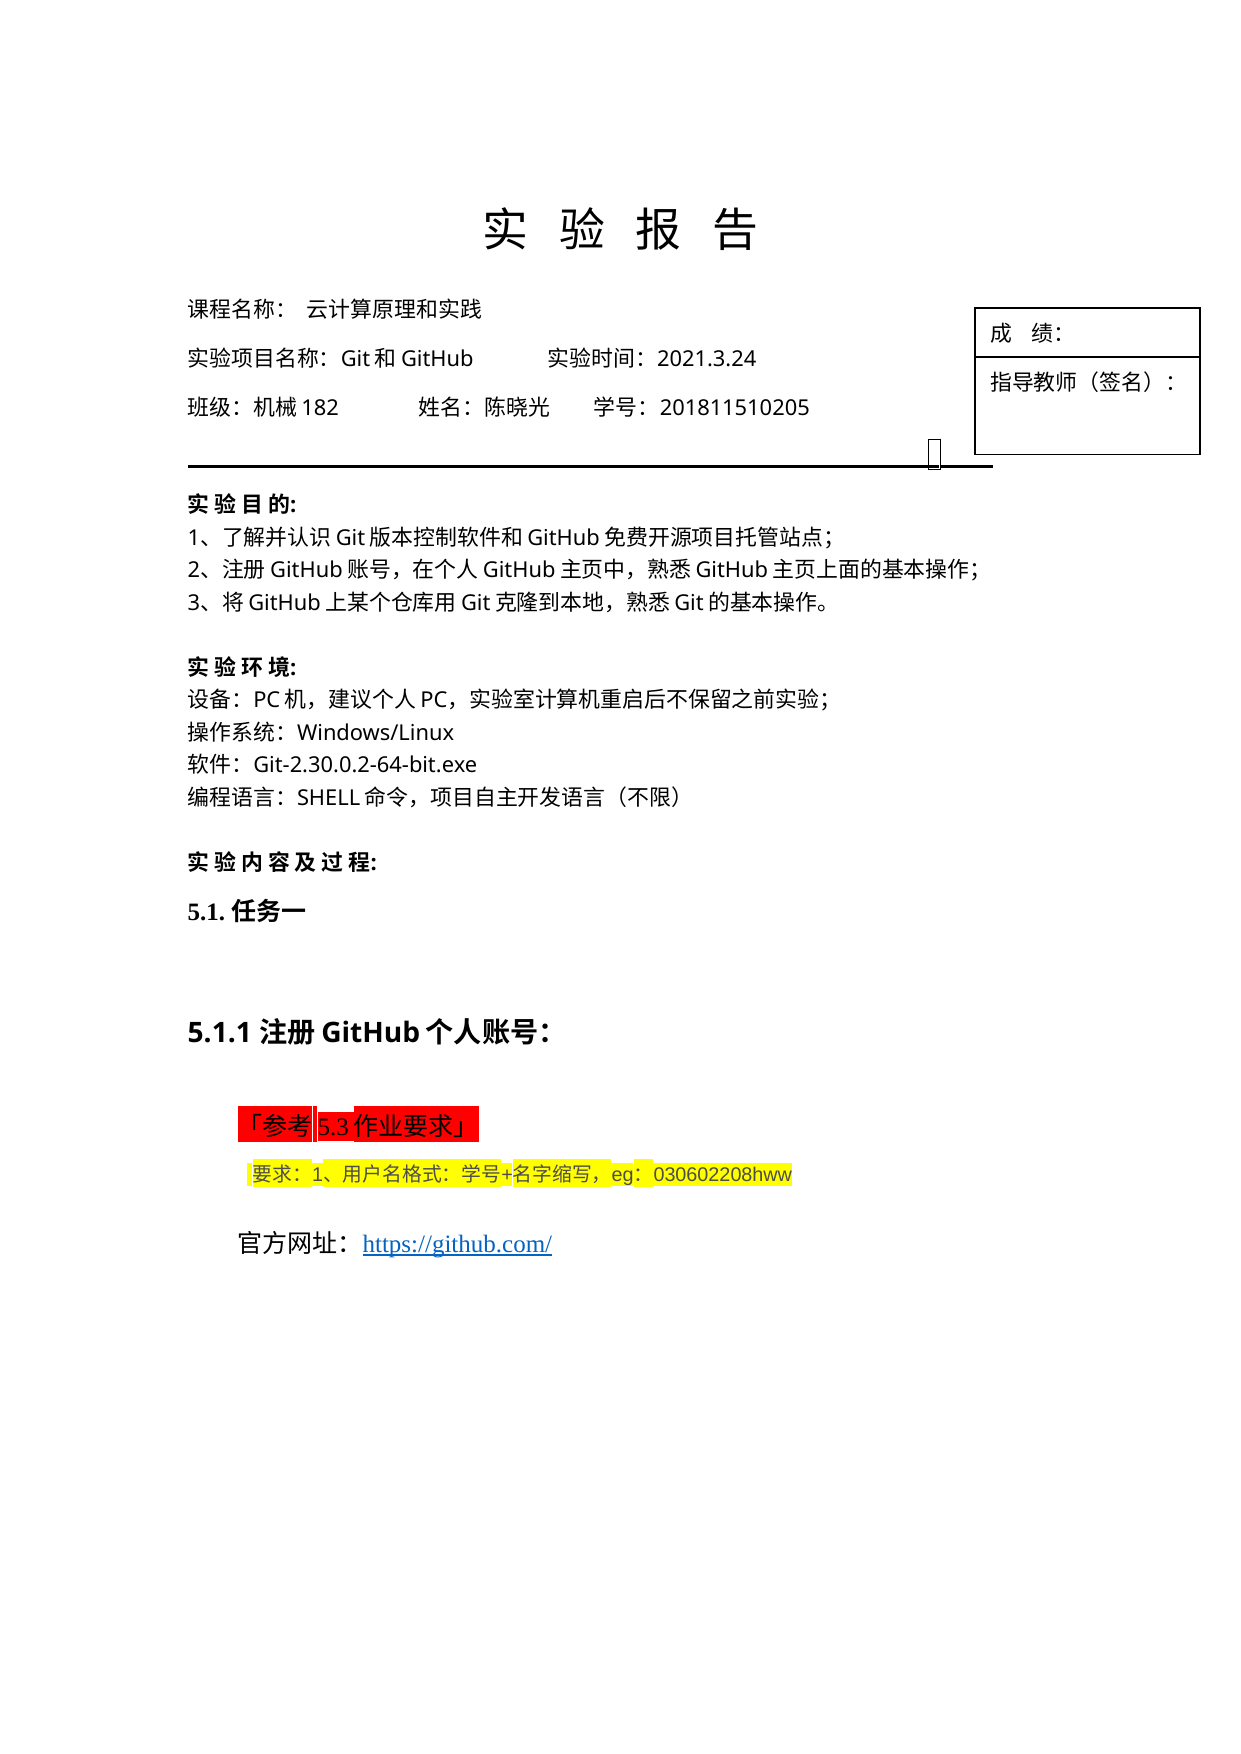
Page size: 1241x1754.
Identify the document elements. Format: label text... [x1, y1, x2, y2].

text 设备：PC机，建议个人PC，实验室计算机重启后不保留之前实验； [187, 682, 1053, 714]
text 实 验 目 的: [187, 487, 1053, 519]
text 2、注册GitHub账号，在个人GitHub主页中，熟悉GitHub主页上面的基本操作； [187, 552, 1053, 584]
text 实验项目名称：Git和GitHub 实验时间：2021.3.24 [187, 341, 974, 373]
text 「参考5.3作业要求」 [187, 1092, 1053, 1157]
text 班级：机械182 姓名：陈晓光 学号：201811510205 [187, 389, 974, 422]
text 实 验 内 容 及 过 程: [187, 844, 1053, 877]
text 实 验 报 告 [187, 178, 1053, 276]
text 官方网址：https://github.com/ [187, 1209, 1053, 1274]
subtitle 5.1. 任务一 [187, 877, 1053, 942]
text 软件：Git-2.30.0.2-64-bit.exe [187, 747, 1053, 779]
text 要求：1、用户名格式：学号+名字缩写，eg：030602208hww [187, 1157, 1053, 1189]
subtitle 5.1.1 注册GitHub个人账号： [187, 998, 1053, 1063]
text 课程名称： 云计算原理和实践 [187, 292, 1053, 324]
text 3、将GitHub上某个仓库用Git克隆到本地，熟悉Git的基本操作。 [187, 584, 1053, 617]
text 1、了解并认识Git版本控制软件和GitHub免费开源项目托管站点； [187, 519, 1053, 552]
text 编程语言：SHELL命令，项目自主开发语言（不限） [187, 779, 1053, 812]
text 操作系统：Windows/Linux [187, 714, 1053, 747]
text 实 验 环 境: [187, 649, 1053, 682]
